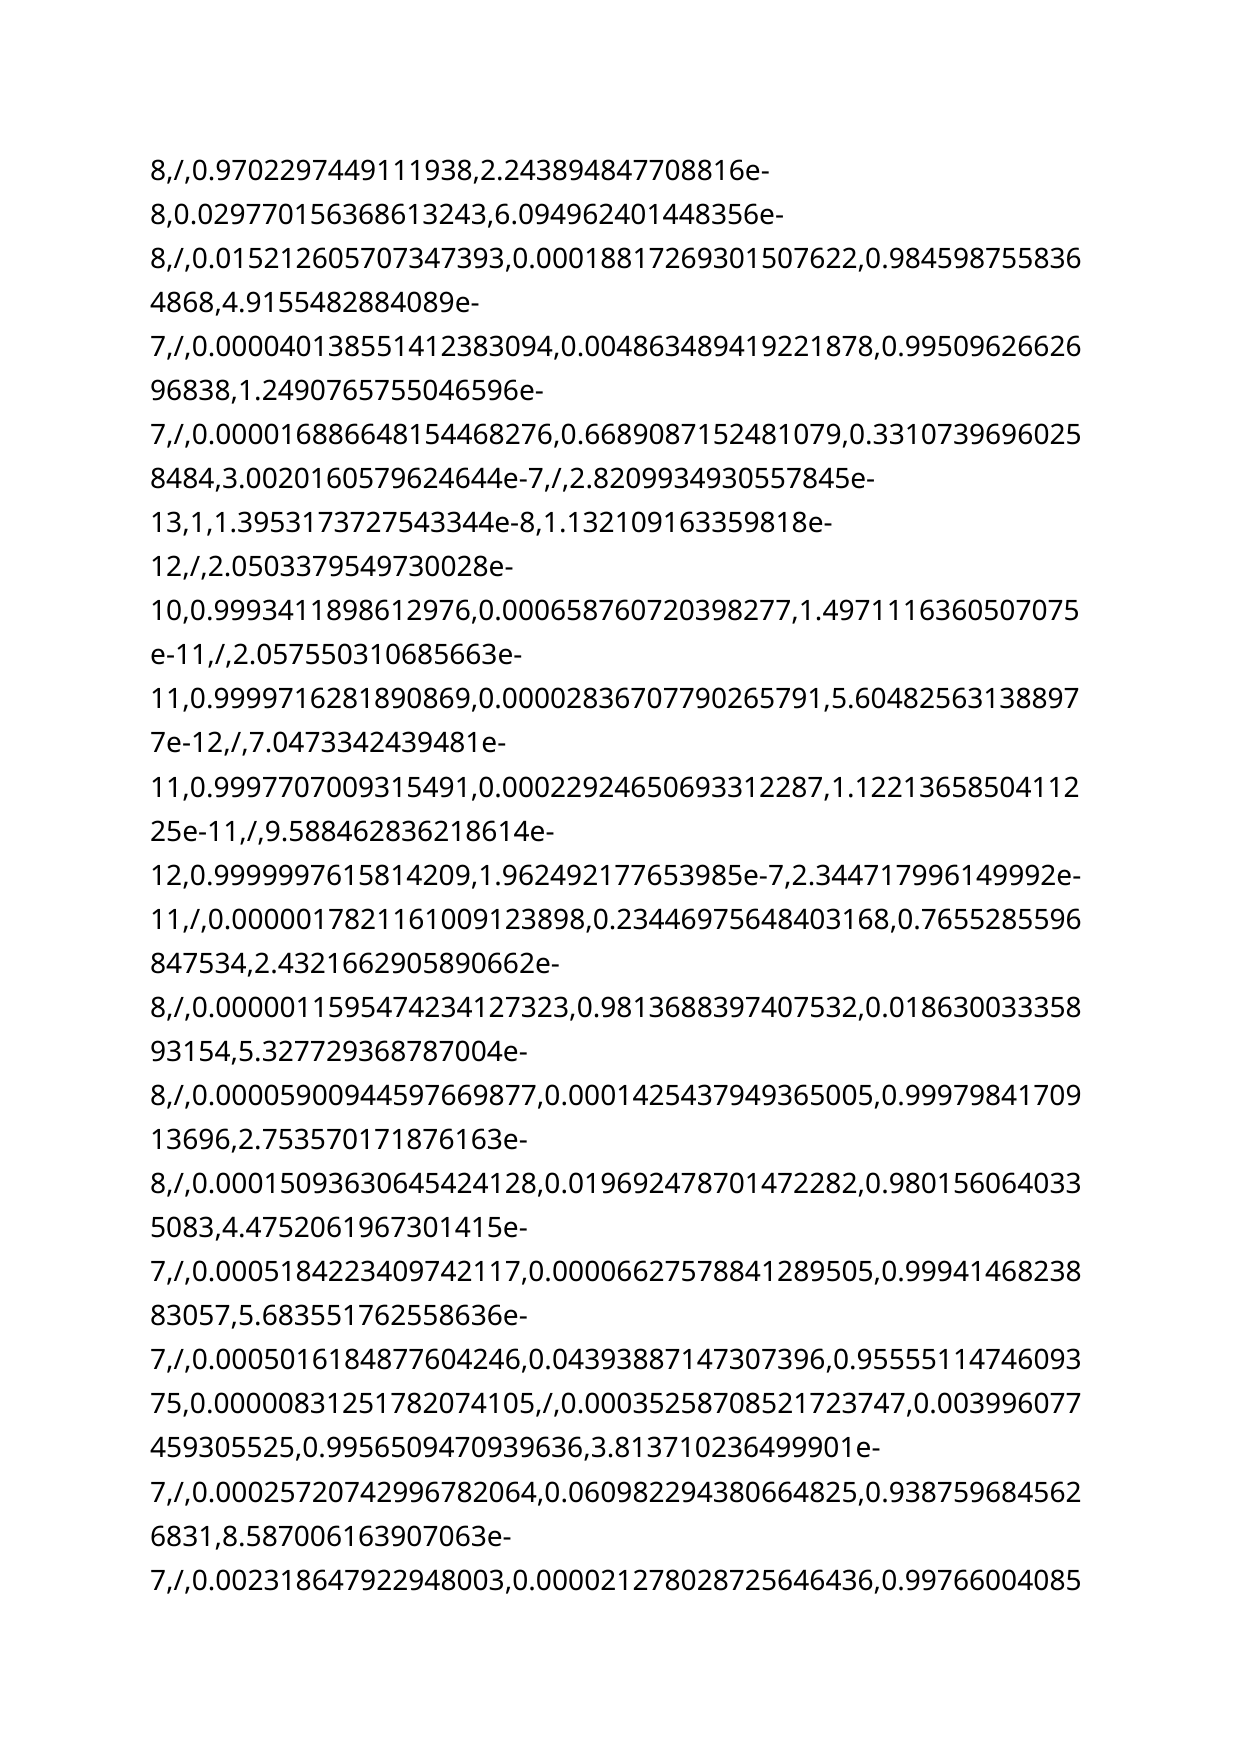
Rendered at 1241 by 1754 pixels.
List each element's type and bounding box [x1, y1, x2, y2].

text [150, 150, 1090, 1598]
